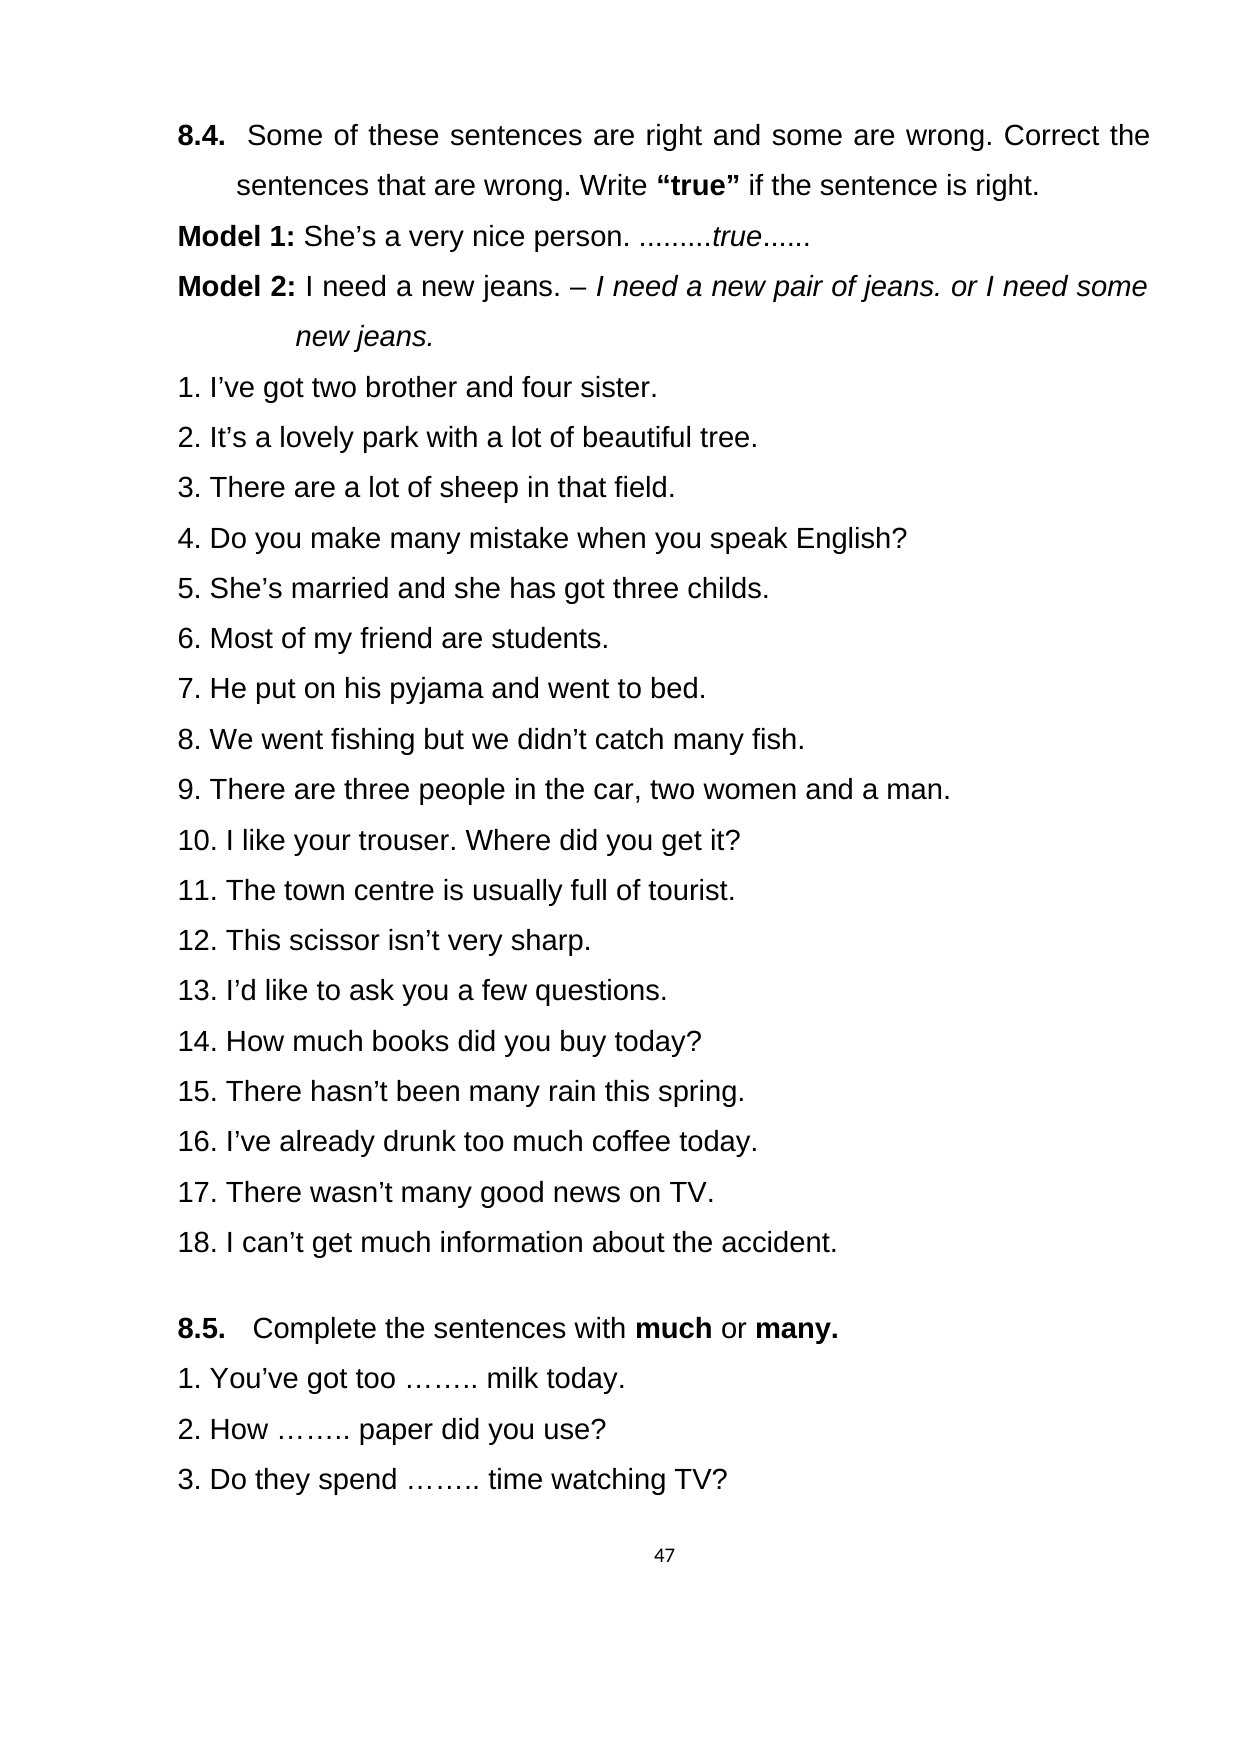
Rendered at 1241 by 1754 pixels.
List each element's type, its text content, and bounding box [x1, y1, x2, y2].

text 1. You’ve got too …….. milk today. [177, 1362, 1152, 1395]
text 5. She’s married and she has got three childs. [177, 571, 1152, 604]
text 15. There hasn’t been many rain this spring. [177, 1074, 1152, 1108]
text 17. There wasn’t many good news on TV. [177, 1175, 1152, 1208]
text 3. There are a lot of sheep in that field. [177, 470, 1152, 504]
text 6. Most of my friend are students. [177, 621, 1152, 655]
text 14. How much books did you buy today? [177, 1024, 1152, 1057]
text 7. He put on his pyjama and went to bed. [177, 672, 1152, 705]
text Model 1: She’s a very nice person. .........true...... [177, 219, 1152, 252]
text 9. There are three people in the car, two women and a man. [177, 772, 1152, 806]
text 11. The town centre is usually full of tourist. [177, 873, 1152, 906]
text 12. This scissor isn’t very sharp. [177, 923, 1152, 957]
text 16. I’ve already drunk too much coffee today. [177, 1124, 1152, 1158]
text 8. We went fishing but we didn’t catch many fish. [177, 722, 1152, 755]
text 3. Do they spend …….. time watching TV? [177, 1462, 1152, 1496]
text 18. I can’t get much information about the accident. [177, 1225, 1152, 1258]
text Model 2: I need a new jeans. – I need a new pair of jeans. or I need some new jeans. [177, 269, 1152, 353]
text 10. I like your trouser. Where did you get it? [177, 822, 1152, 856]
text 13. I’d like to ask you a few questions. [177, 973, 1152, 1007]
text 8.5. Complete the sentences with much or many. [177, 1311, 1152, 1345]
text 2. How …….. paper did you use? [177, 1412, 1152, 1445]
text 4. Do you make many mistake when you speak English? [177, 521, 1152, 554]
text 2. It’s a lovely park with a lot of beautiful tree. [177, 420, 1152, 453]
text 1. I’ve got two brother and four sister. [177, 370, 1152, 403]
text 8.4. Some of these sentences are right and some are wrong. Correct the sentences that are wrong. Write “true” if the sentence is right. [177, 118, 1152, 202]
